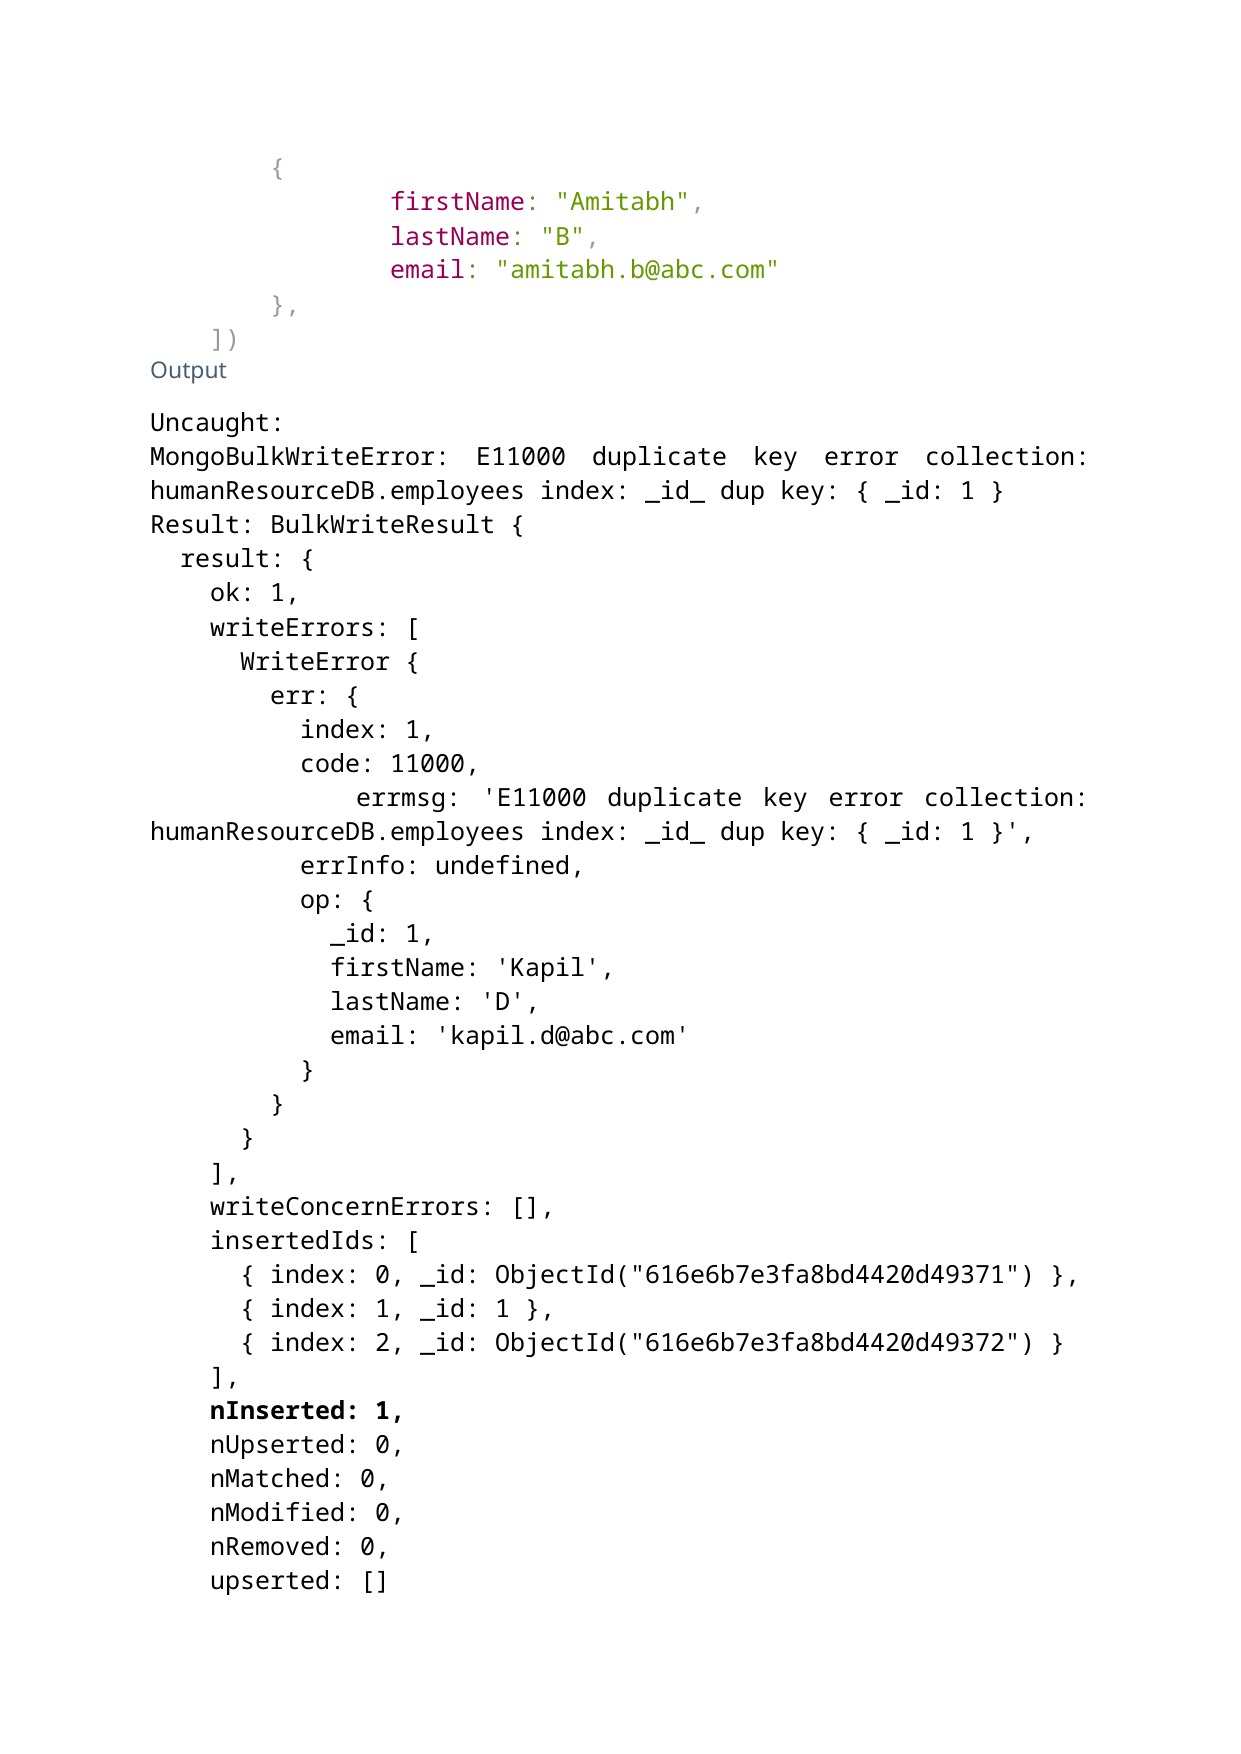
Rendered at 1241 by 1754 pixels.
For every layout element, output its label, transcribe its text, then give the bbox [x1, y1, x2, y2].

text writeErrors: [ [150, 609, 1090, 643]
text op: { [150, 882, 1090, 916]
text nRemoved: 0, [150, 1529, 1090, 1563]
text } [150, 1086, 1090, 1120]
text ok: 1, [150, 575, 1090, 609]
text lastName: "B", [150, 218, 1090, 252]
text Output [150, 354, 1090, 386]
text insertedIds: [ [150, 1222, 1090, 1256]
text Result: BulkWriteResult { [150, 507, 1090, 541]
text nUpserted: 0, [150, 1427, 1090, 1461]
text errInfo: undefined, [150, 848, 1090, 882]
text } [150, 1120, 1090, 1154]
text ], [150, 1358, 1090, 1393]
text { index: 0, _id: ObjectId("616e6b7e3fa8bd4420d49371") }, [150, 1256, 1090, 1290]
text writeConcernErrors: [], [150, 1188, 1090, 1222]
text firstName: 'Kapil', [150, 950, 1090, 984]
text result: { [150, 541, 1090, 575]
text nMatched: 0, [150, 1461, 1090, 1495]
text Uncaught: [150, 405, 1090, 439]
text } [150, 1052, 1090, 1086]
text email: "amitabh.b@abc.com" [150, 252, 1090, 286]
text ], [150, 1154, 1090, 1188]
text nInserted: 1, [150, 1393, 1090, 1427]
text index: 1, [150, 711, 1090, 745]
text { index: 2, _id: ObjectId("616e6b7e3fa8bd4420d49372") } [150, 1324, 1090, 1358]
text email: 'kapil.d@abc.com' [150, 1018, 1090, 1052]
text MongoBulkWriteError: E11000 duplicate key error collection: humanResourceDB.employees index: _id_ dup key: { _id: 1 } [150, 439, 1090, 507]
text code: 11000, [150, 745, 1090, 779]
text { [150, 150, 1090, 184]
text err: { [150, 677, 1090, 711]
text ]) [150, 320, 1090, 354]
text { index: 1, _id: 1 }, [150, 1290, 1090, 1324]
text lastName: 'D', [150, 984, 1090, 1018]
text }, [150, 286, 1090, 320]
text firstName: "Amitabh", [150, 184, 1090, 218]
text nModified: 0, [150, 1495, 1090, 1529]
text upserted: [] [150, 1563, 1090, 1597]
text WriteError { [150, 643, 1090, 677]
text errmsg: 'E11000 duplicate key error collection: humanResourceDB.employees index: _id_ dup key: { _id: 1 }', [150, 779, 1090, 848]
text _id: 1, [150, 916, 1090, 950]
